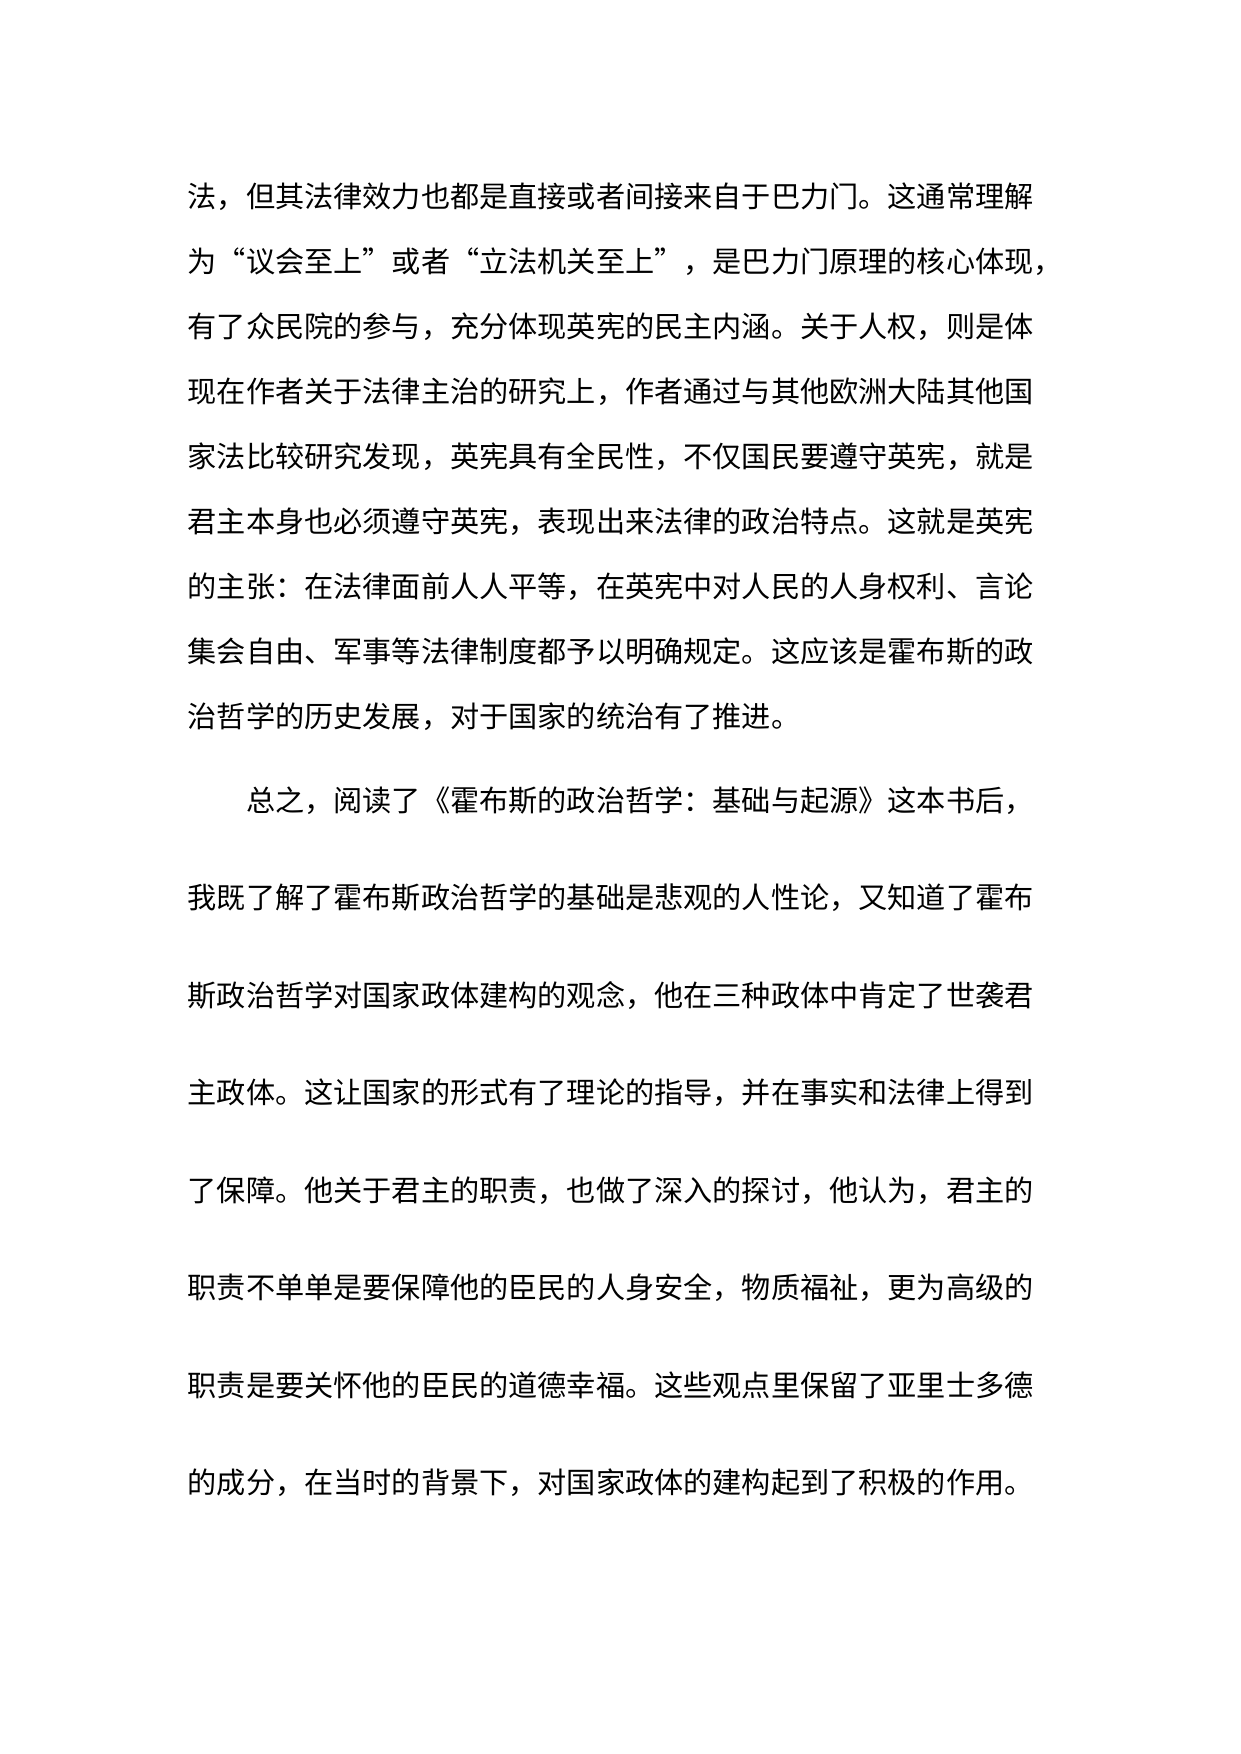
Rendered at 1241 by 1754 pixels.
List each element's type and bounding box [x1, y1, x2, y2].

text [187, 162, 1053, 747]
list [187, 766, 1053, 1513]
